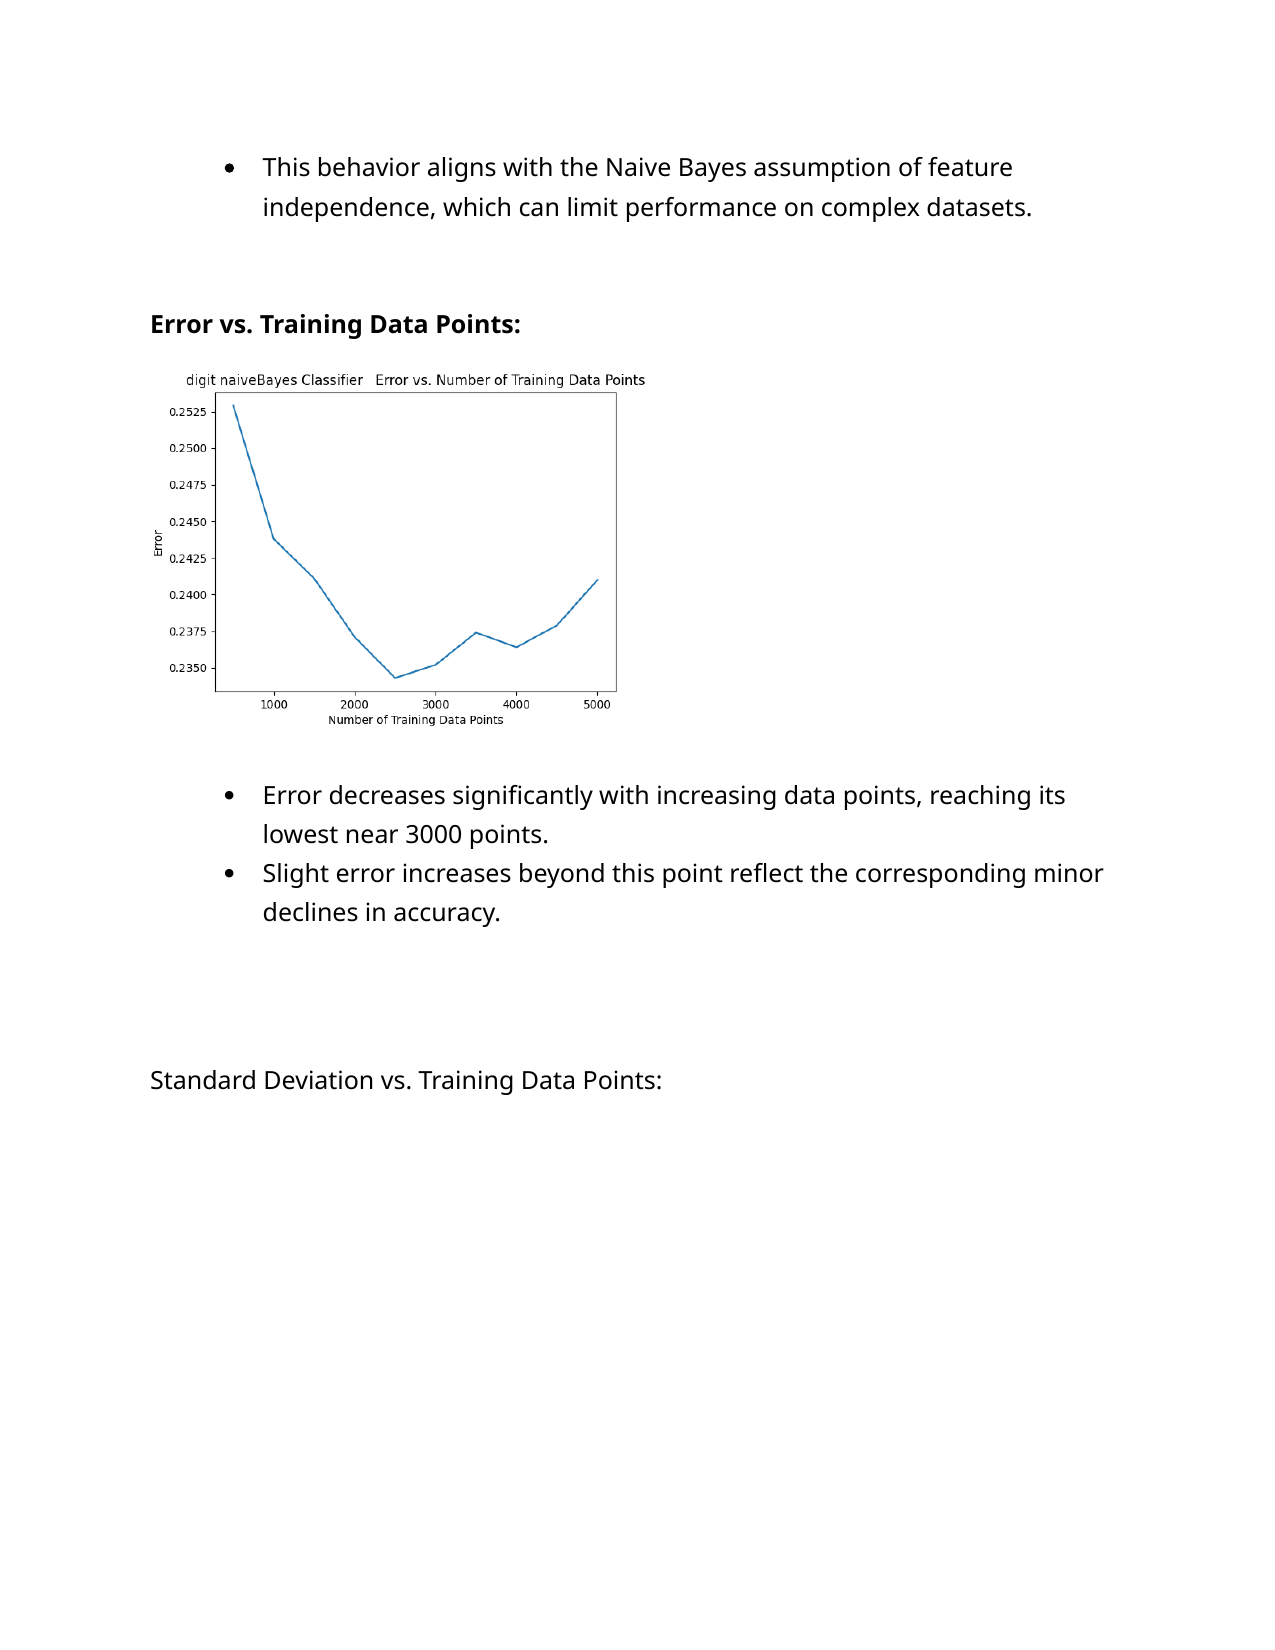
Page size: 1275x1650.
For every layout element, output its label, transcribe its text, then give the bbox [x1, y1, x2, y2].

text Standard Deviation vs. Training Data Points: [150, 1063, 1125, 1097]
list Error decreases significantly with increasing data points, reaching its lowest near 3000 points. [225, 778, 1125, 851]
list This behavior aligns with the Naive Bayes assumption of feature independence, which can limit performance on complex datasets. [225, 150, 1125, 223]
picture [150, 345, 667, 734]
list Error vs. Training Data Points: [150, 307, 1125, 341]
list Slight error increases beyond this point reflect the corresponding minor declines in accuracy. [225, 856, 1125, 929]
